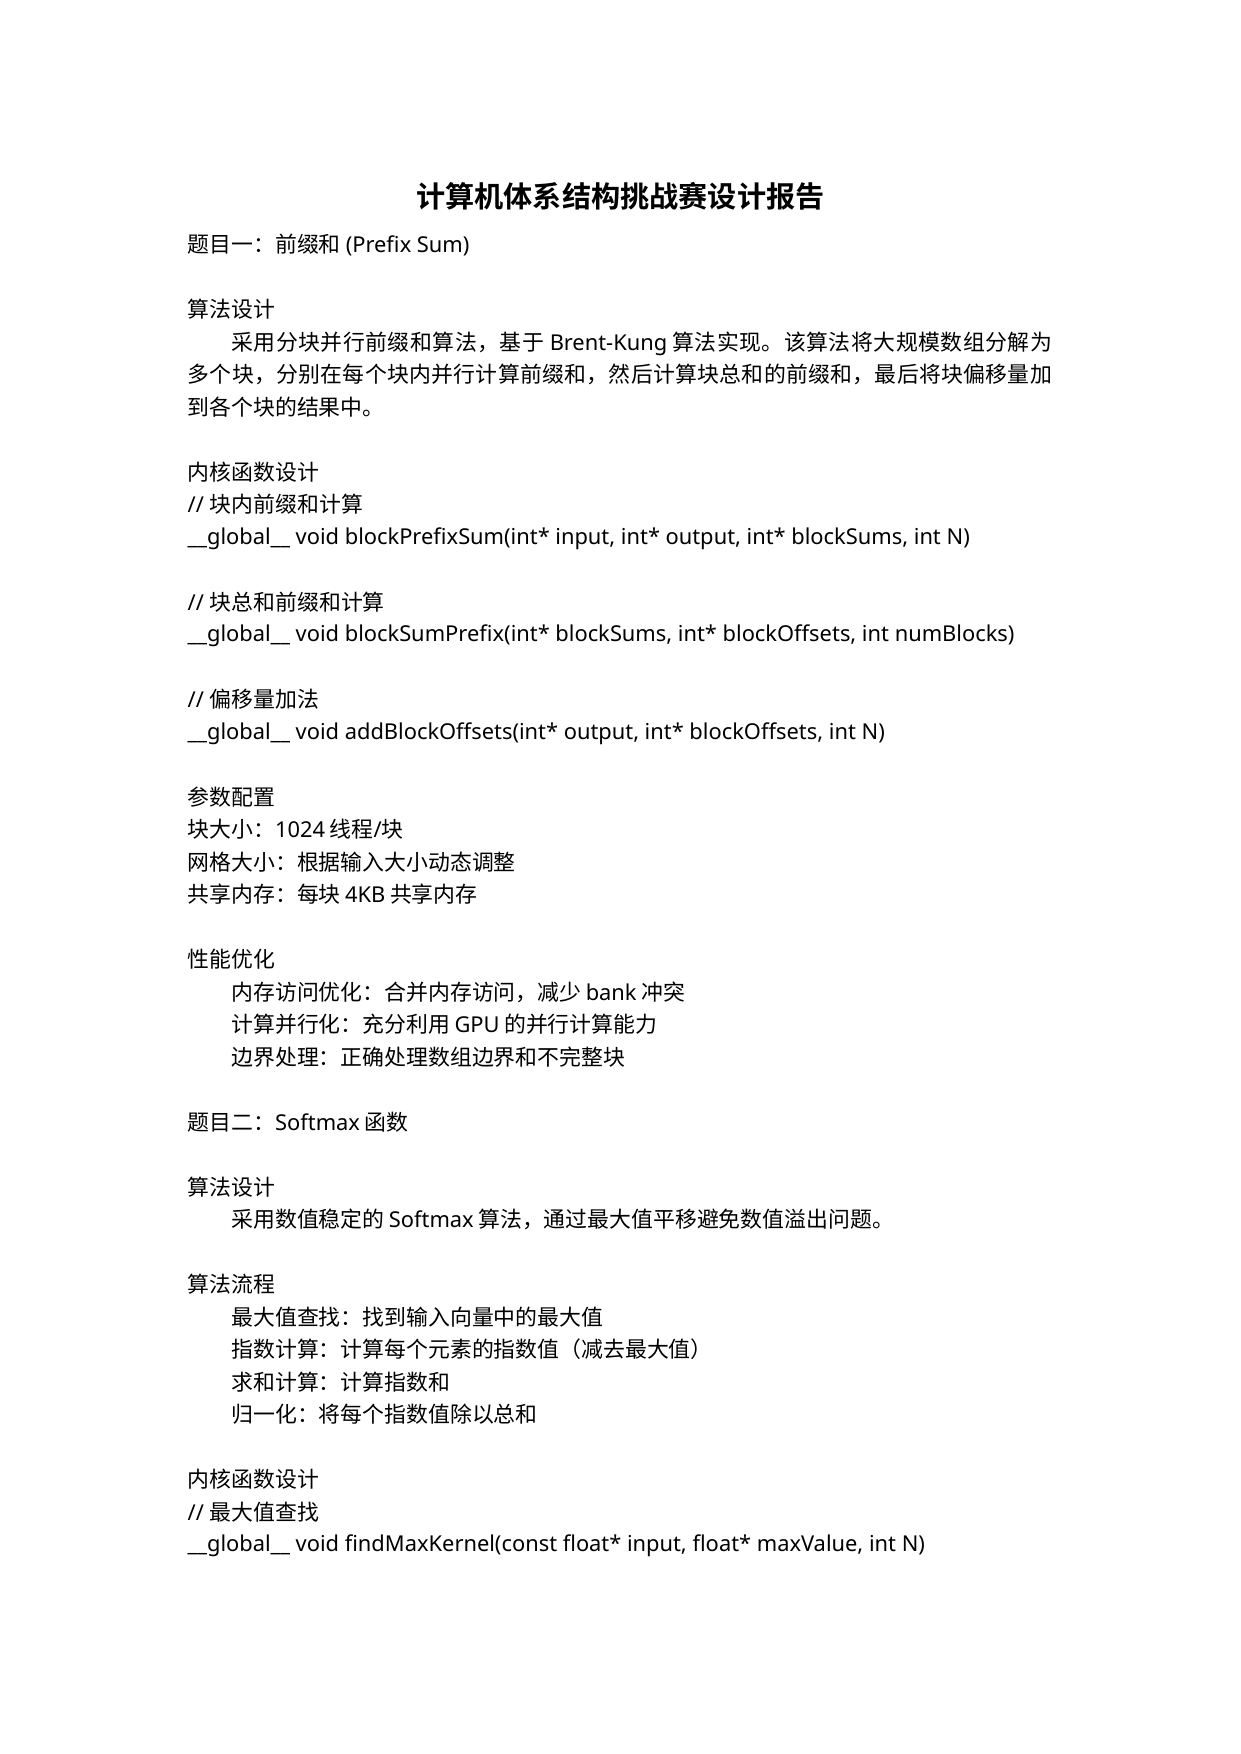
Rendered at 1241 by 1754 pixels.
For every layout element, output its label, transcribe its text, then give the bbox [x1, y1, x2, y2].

text // 块总和前缀和计算 [187, 584, 1053, 617]
text 参数配置 [187, 779, 1053, 812]
text 题目一：前缀和 (Prefix Sum) [187, 227, 1053, 259]
text // 块内前缀和计算 [187, 487, 1053, 519]
text __global__ void blockSumPrefix(int* blockSums, int* blockOffsets, int numBlocks) [187, 617, 1053, 649]
text // 最大值查找 [187, 1494, 1053, 1527]
text __global__ void blockPrefixSum(int* input, int* output, int* blockSums, int N) [187, 519, 1053, 552]
text 指数计算：计算每个元素的指数值（减去最大值） [187, 1332, 1053, 1364]
text 性能优化 [187, 942, 1053, 974]
text 计算机体系结构挑战赛设计报告 [187, 162, 1053, 227]
text __global__ void addBlockOffsets(int* output, int* blockOffsets, int N) [187, 714, 1053, 747]
text 求和计算：计算指数和 [187, 1364, 1053, 1397]
text 共享内存：每块4KB共享内存 [187, 877, 1053, 909]
text 采用数值稳定的Softmax算法，通过最大值平移避免数值溢出问题。 [187, 1202, 1053, 1234]
text 最大值查找：找到输入向量中的最大值 [187, 1299, 1053, 1332]
text 内核函数设计 [187, 454, 1053, 487]
text 算法设计 [187, 292, 1053, 324]
text 算法流程 [187, 1267, 1053, 1299]
text 内存访问优化：合并内存访问，减少bank冲突 [187, 974, 1053, 1007]
text 块大小：1024线程/块 [187, 812, 1053, 844]
text 题目二：Softmax函数 [187, 1104, 1053, 1137]
text 计算并行化：充分利用GPU的并行计算能力 [187, 1007, 1053, 1039]
text 归一化：将每个指数值除以总和 [187, 1397, 1053, 1429]
text __global__ void findMaxKernel(const float* input, float* maxValue, int N) [187, 1527, 1053, 1559]
text // 偏移量加法 [187, 682, 1053, 714]
text 网格大小：根据输入大小动态调整 [187, 844, 1053, 877]
text 内核函数设计 [187, 1462, 1053, 1494]
text 算法设计 [187, 1169, 1053, 1202]
text 边界处理：正确处理数组边界和不完整块 [187, 1039, 1053, 1072]
text 采用分块并行前缀和算法，基于Brent-Kung算法实现。该算法将大规模数组分解为多个块，分别在每个块内并行计算前缀和，然后计算块总和的前缀和，最后将块偏移量加到各个块的结果中。 [187, 324, 1053, 422]
